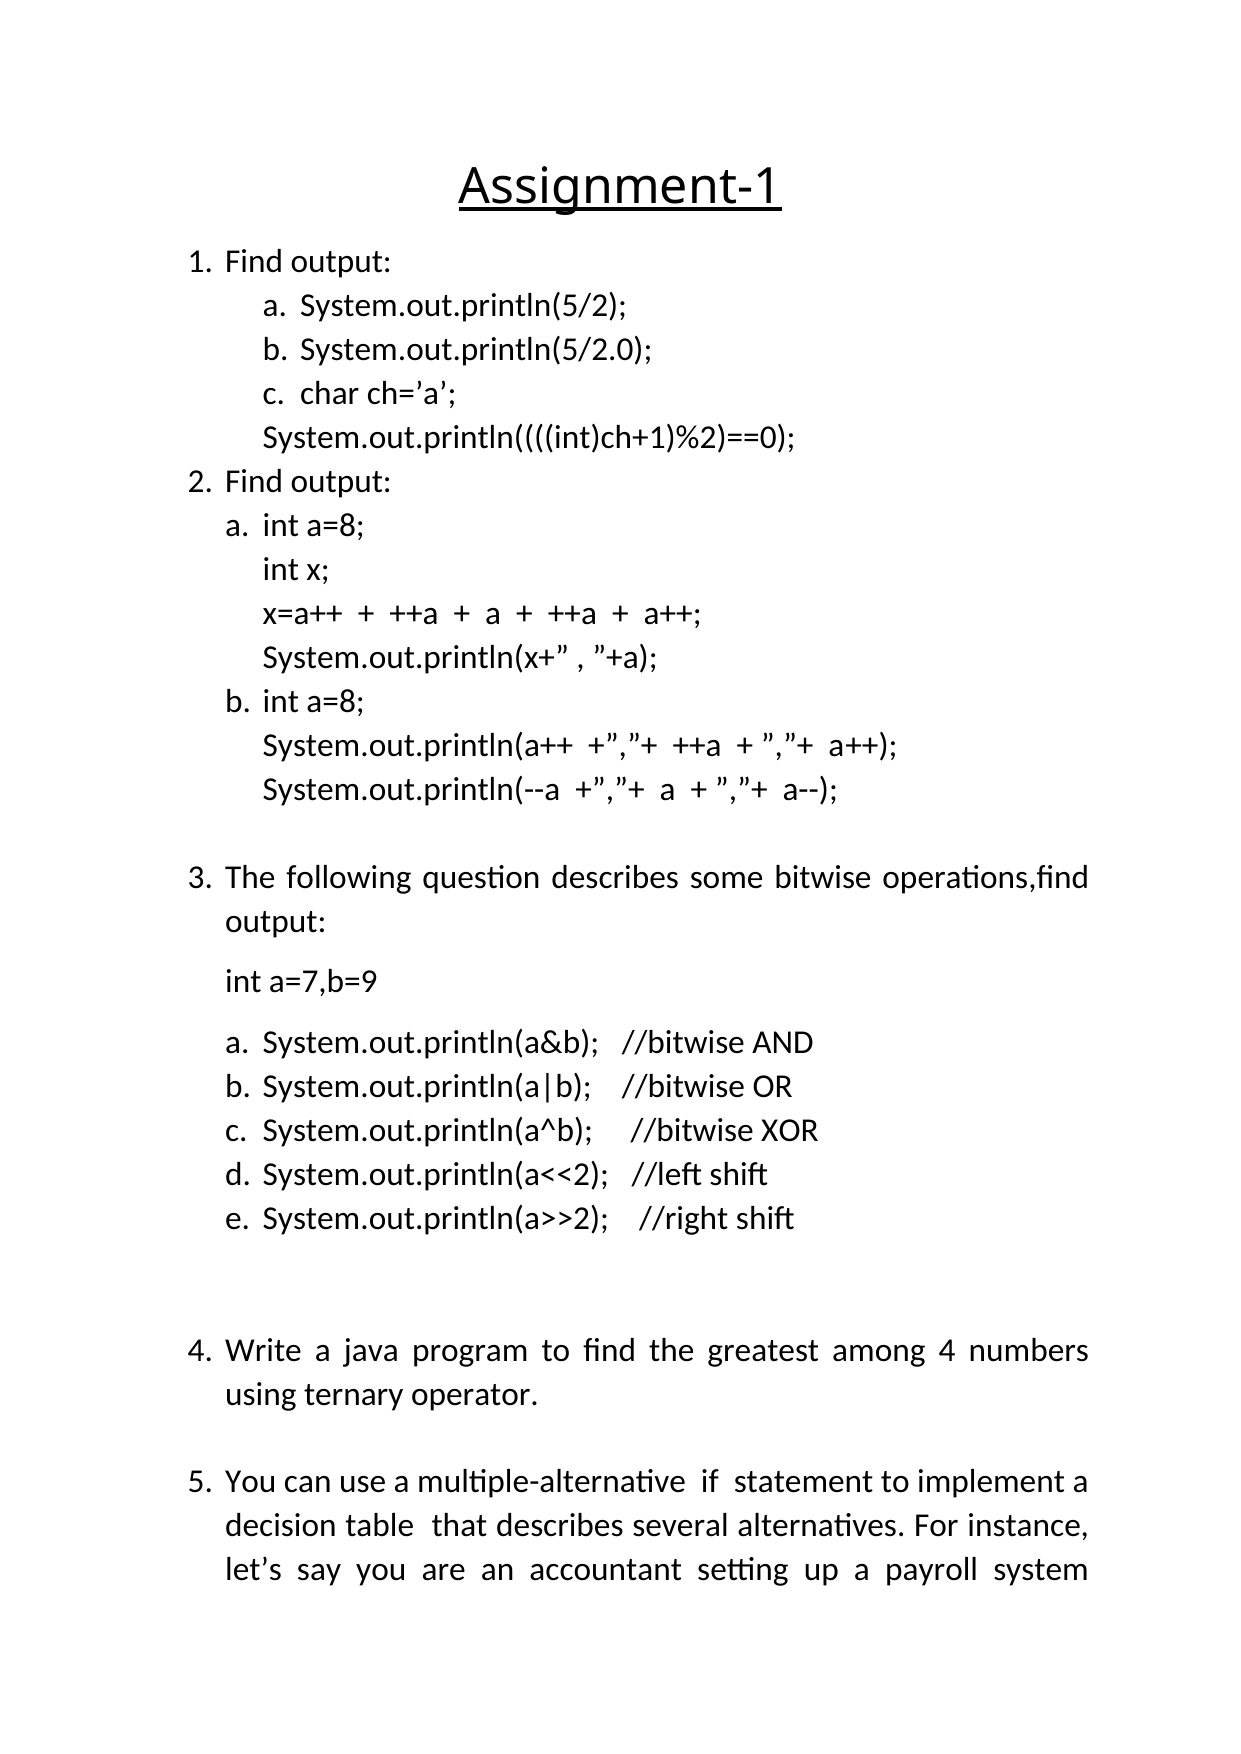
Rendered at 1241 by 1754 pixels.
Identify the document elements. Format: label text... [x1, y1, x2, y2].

text int a=7,b=9 [150, 960, 1090, 1001]
list int a=8; [225, 504, 1090, 545]
list System.out.println(--a +”,”+ a + ”,”+ a--); [225, 768, 1090, 808]
list System.out.println(a^b); //bitwise XOR [225, 1109, 1090, 1149]
list char ch=’a’; [262, 372, 1090, 413]
list Find output: [187, 240, 1090, 281]
list System.out.println(a<<2); //left shift [225, 1153, 1090, 1193]
list int x; [262, 548, 1090, 589]
text Assignment-1 [150, 150, 1090, 218]
list System.out.println((((int)ch+1)%2)==0); [262, 416, 1090, 457]
list System.out.println(5/2); [262, 284, 1090, 325]
list System.out.println(x+” , ”+a); [262, 636, 1090, 677]
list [187, 1460, 1090, 1589]
list int a=8; [225, 680, 1090, 721]
list System.out.println(a>>2); //right shift [225, 1197, 1090, 1237]
list System.out.println(a++ +”,”+ ++a + ”,”+ a++); [225, 724, 1090, 764]
list Find output: [187, 460, 1090, 501]
list x=a++ + ++a + a + ++a + a++; [225, 592, 1090, 633]
list Write a java program to find the greatest among 4 numbers using ternary operator. [187, 1328, 1090, 1413]
list System.out.println(a|b); //bitwise OR [225, 1065, 1090, 1106]
list System.out.println(a&b); //bitwise AND [225, 1021, 1090, 1062]
list The following question describes some bitwise operations,find output: [187, 856, 1090, 940]
list System.out.println(5/2.0); [262, 328, 1090, 369]
